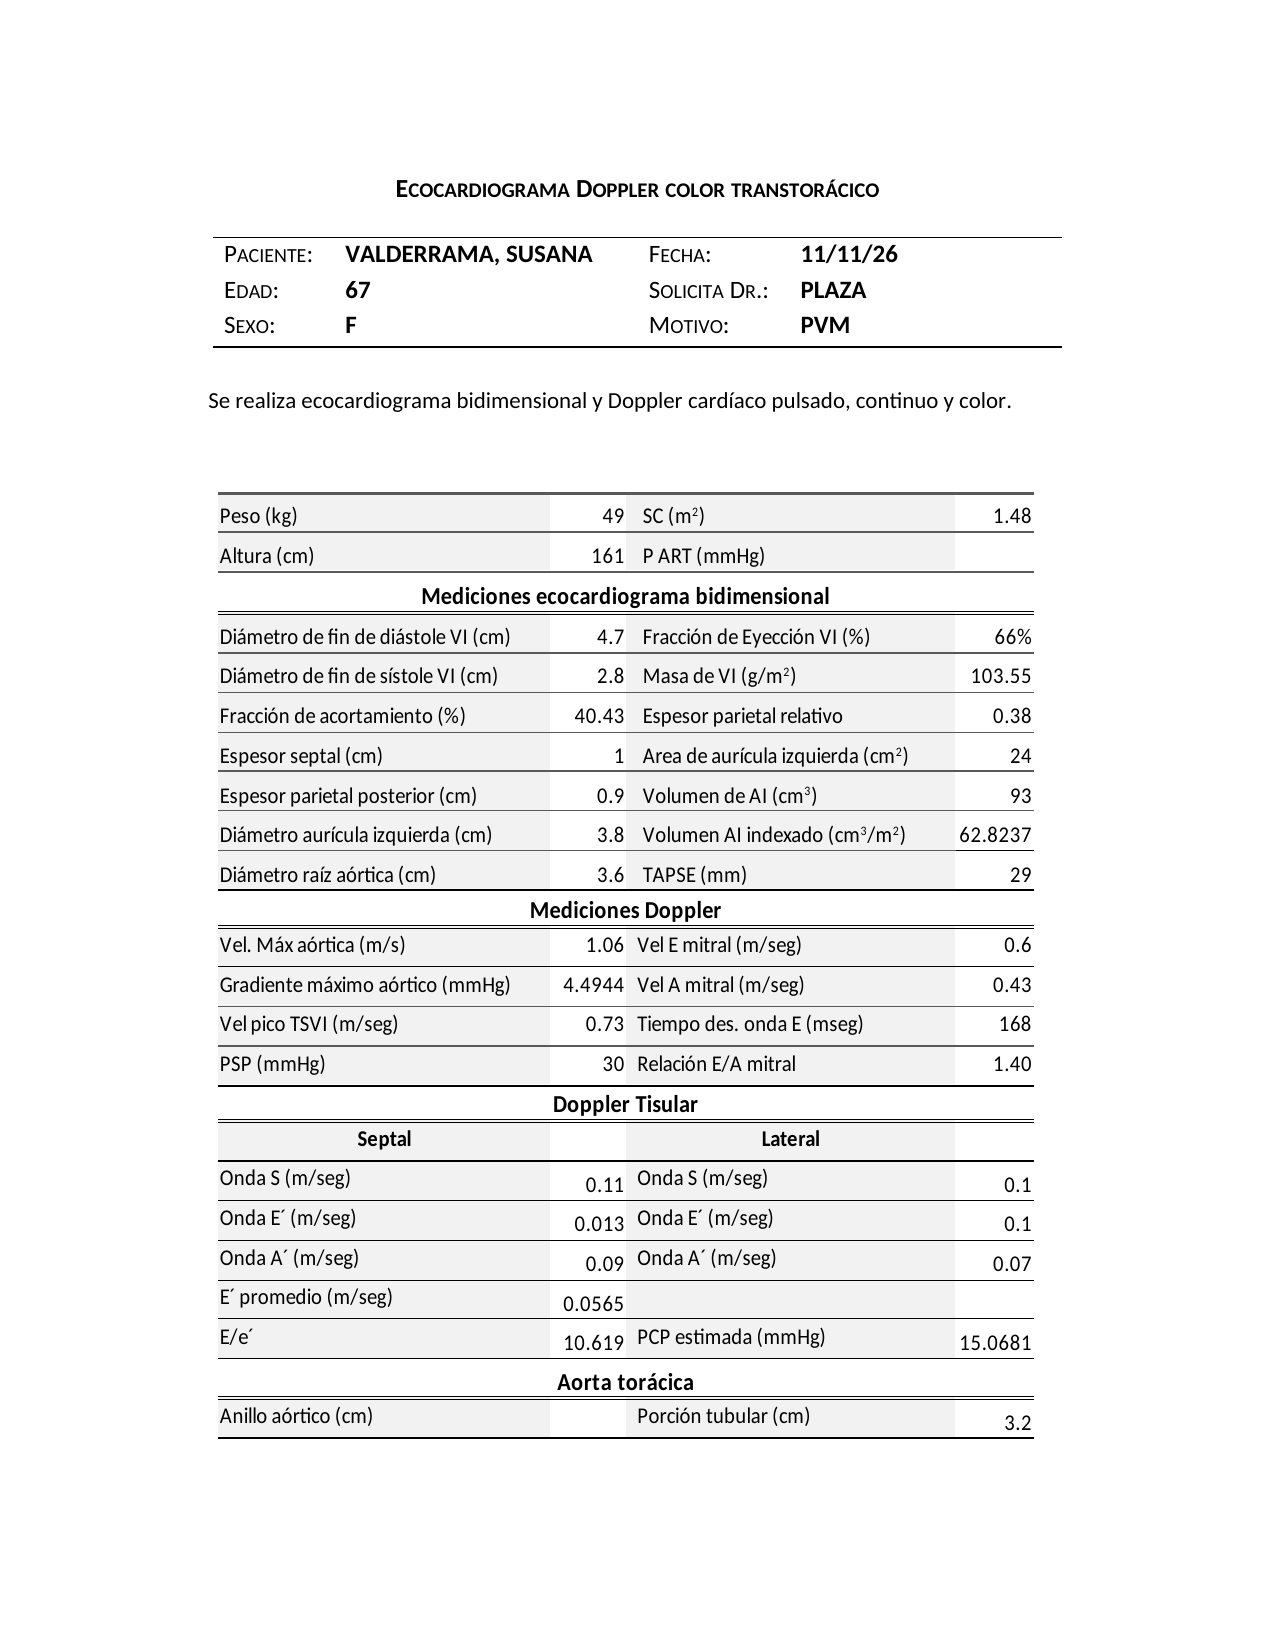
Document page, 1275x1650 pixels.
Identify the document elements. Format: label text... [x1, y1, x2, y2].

table_cell Motivo: [638, 309, 789, 346]
table_cell Paciente: [213, 238, 334, 274]
table_cell 31/05/18 [789, 238, 1062, 274]
table_cell VALDERRAMA, SUSANA [334, 238, 637, 274]
table_cell PLAZA [789, 274, 1062, 309]
table_cell Sexo: [213, 309, 334, 346]
text Se realiza ecocardiograma bidimensional y Doppler cardíaco pulsado, continuo y color. [177, 386, 1098, 414]
table_cell F [334, 309, 637, 346]
table_cell 67 [334, 274, 637, 309]
table_cell Edad: [213, 274, 334, 309]
table_header Ecocardiograma Doppler color transtorácico [213, 171, 1062, 237]
table_cell Fecha: [638, 238, 789, 274]
table_cell PVM [789, 309, 1062, 346]
table_cell Solicita Dr.: [638, 274, 789, 309]
